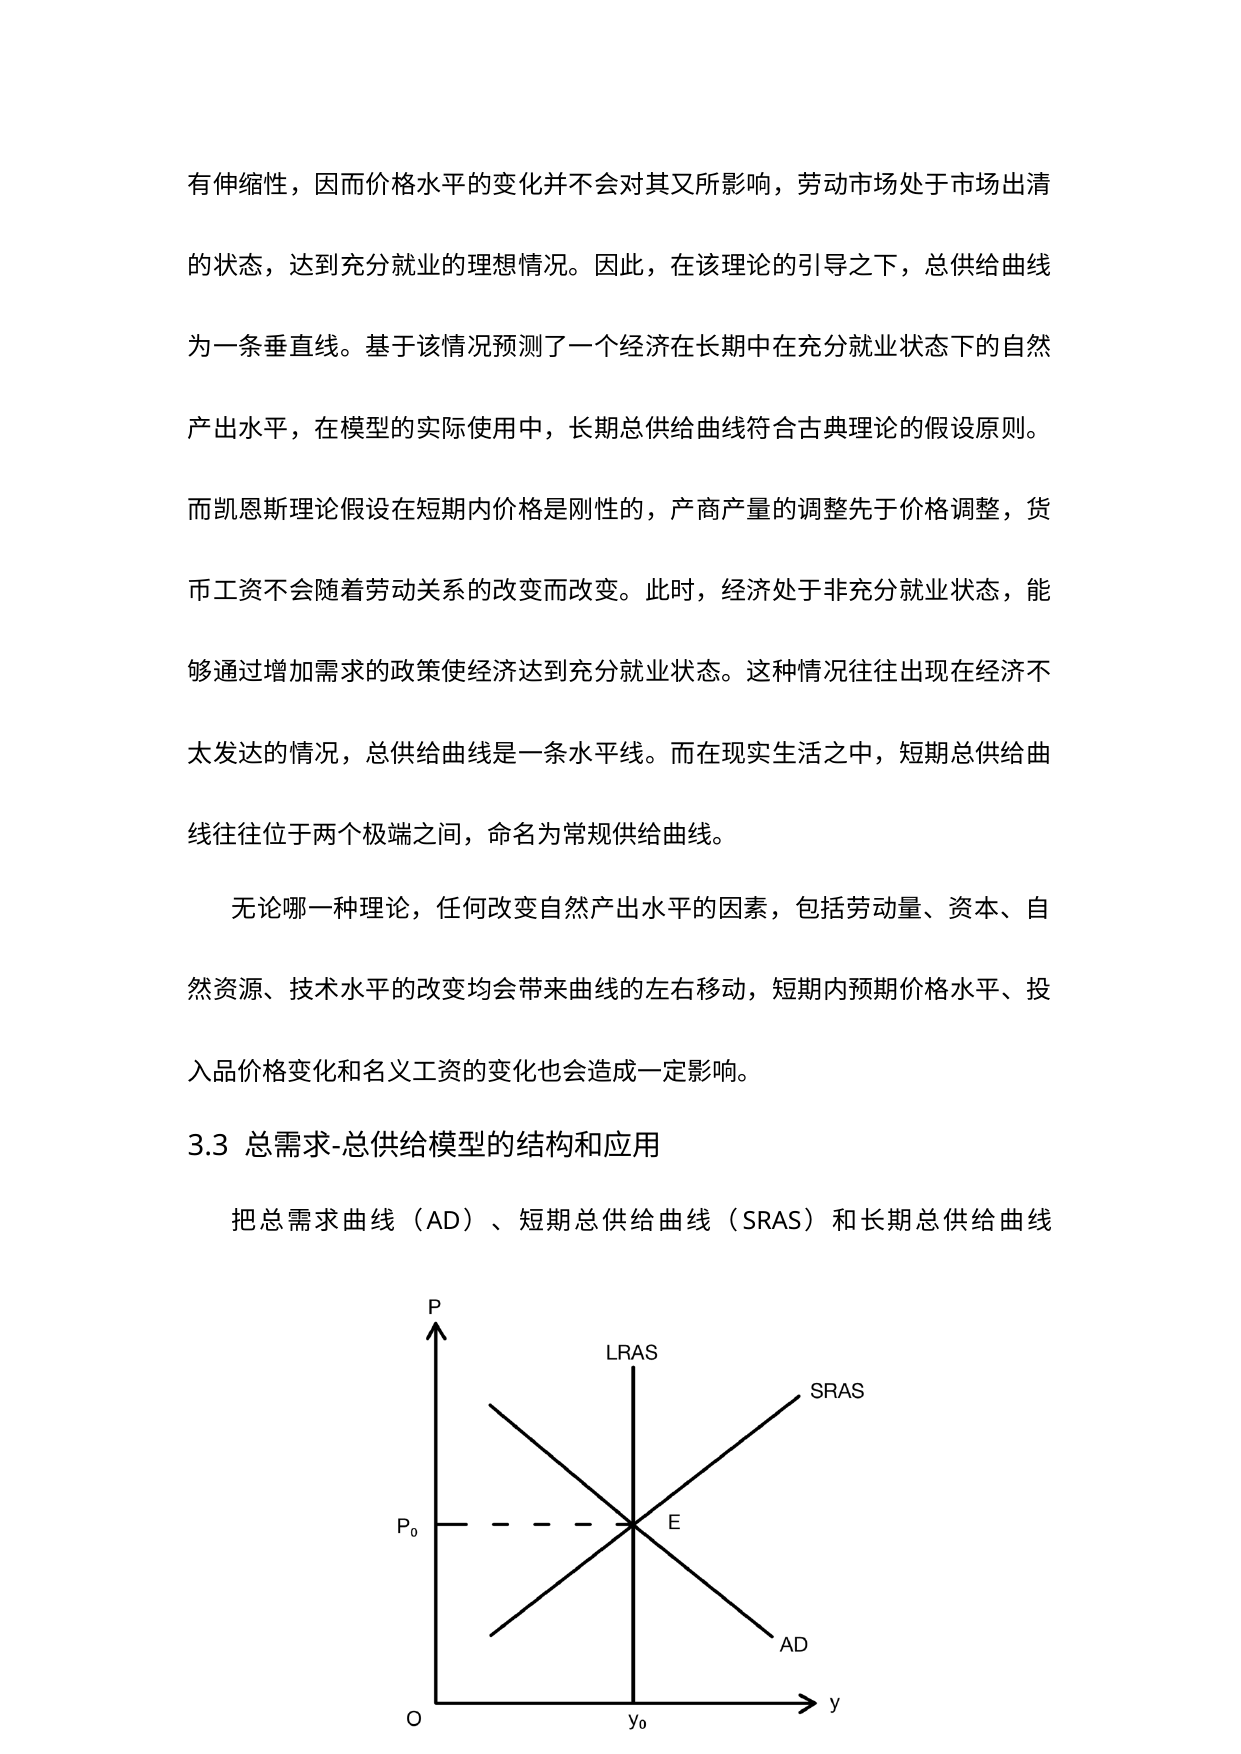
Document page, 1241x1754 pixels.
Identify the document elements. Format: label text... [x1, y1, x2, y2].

text 3.3 总需求-总供给模型的结构和应用 [187, 1111, 1053, 1176]
text 无论哪一种理论，任何改变自然产出水平的因素，包括劳动量、资本、自然资源、技术水平的改变均会带来曲线的左右移动，短期内预期价格水平、投入品价格变化和名义工资的变化也会造成一定影响。 [187, 874, 1053, 1102]
picture [388, 1285, 874, 1739]
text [187, 150, 1053, 865]
text 把总需求曲线（AD）、短期总供给曲线（SRAS）和长期总供给曲线（LRAS）放在一张图中，便能够显示宏观经济总供给和总需求的长短期均衡，如图1所示。 [187, 1186, 1053, 1251]
